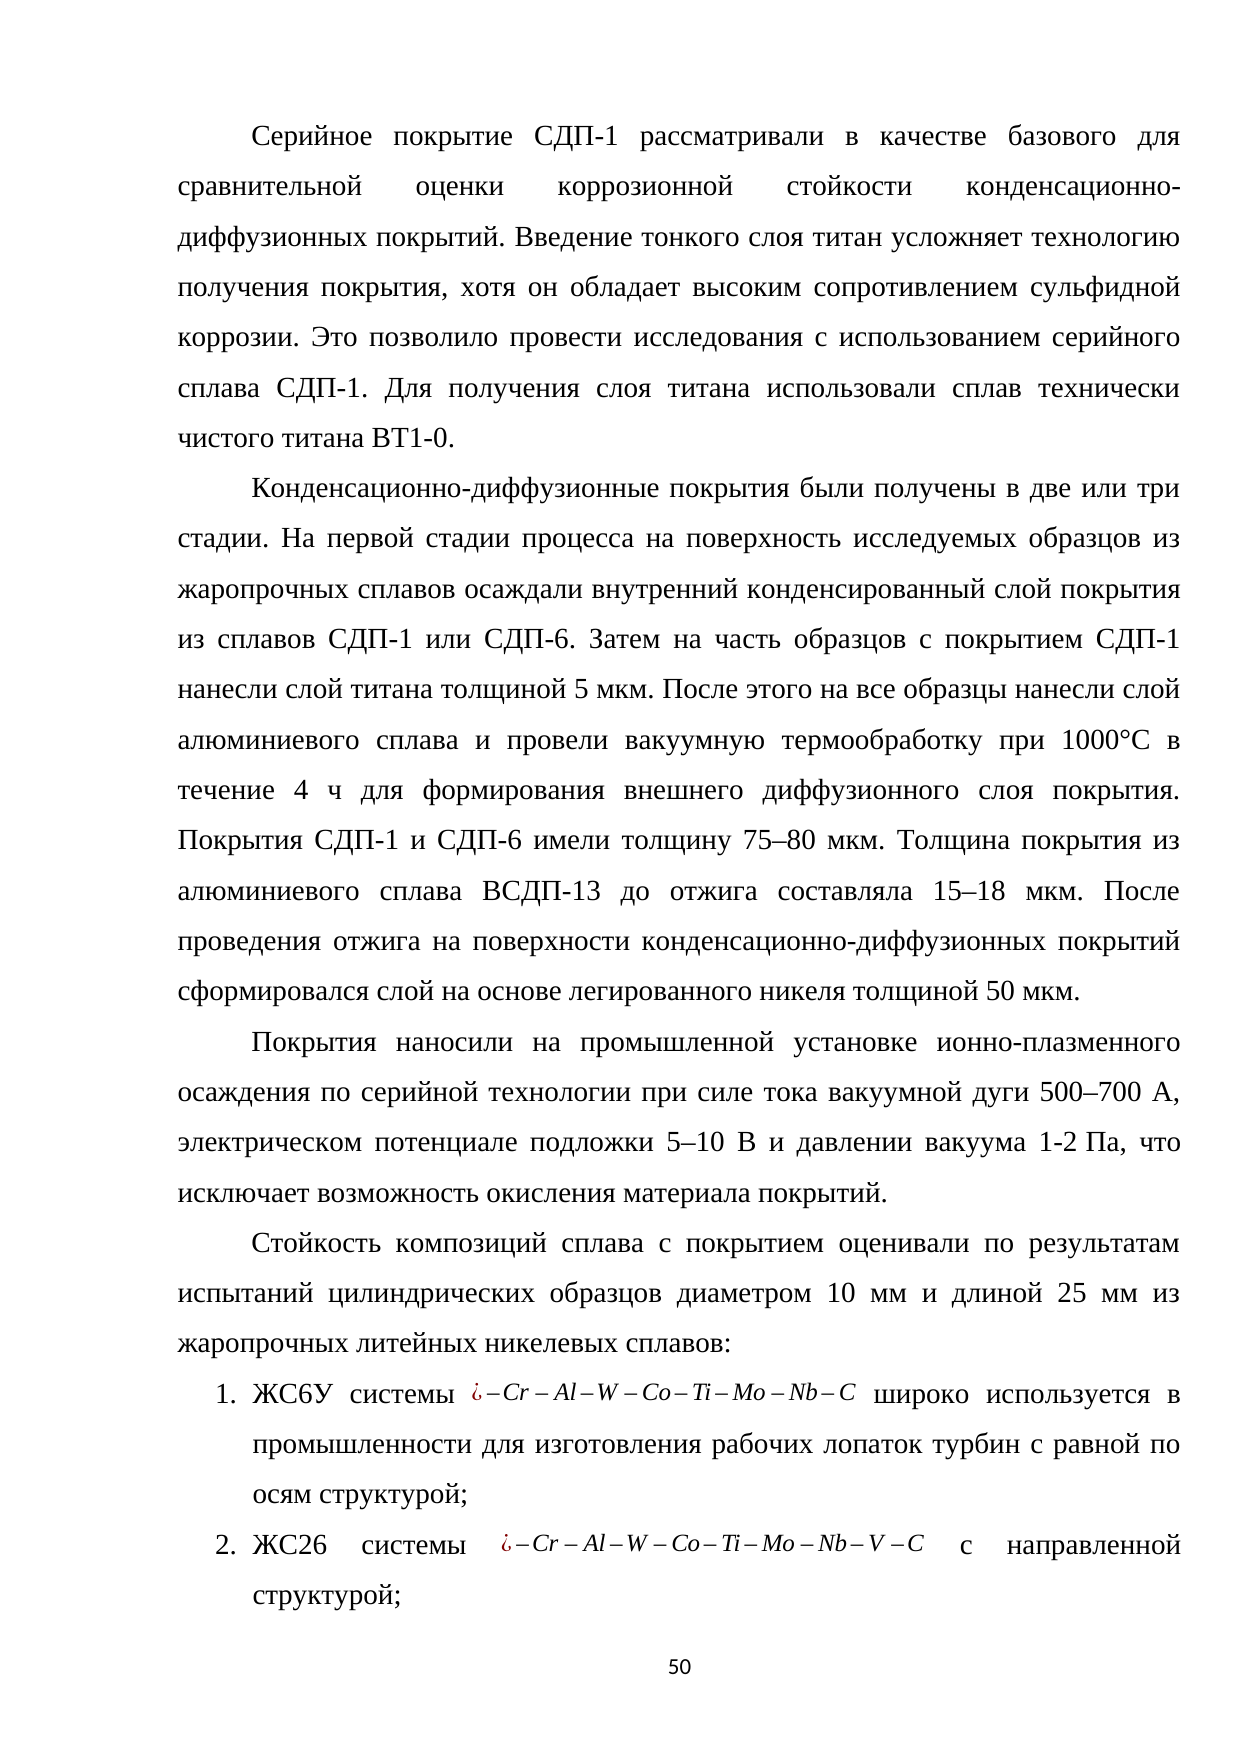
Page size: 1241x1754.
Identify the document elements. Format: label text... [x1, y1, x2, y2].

text Стойкость композиций сплава с покрытием оценивали по результатам испытаний цилиндрических образцов диаметром 10 мм и длиной 25 мм из жаропрочных литейных никелевых сплавов: [177, 1225, 1181, 1359]
text Конденсационно-диффузионные покрытия были получены в две или три стадии. На первой стадии процесса на поверхность исследуемых образцов из жаропрочных сплавов осаждали внутренний конденсированный слой покрытия из сплавов СДП-1 или СДП-6. Затем на часть образцов с покрытием СДП-1 нанесли слой титана толщиной 5 мкм. После этого на все образцы нанесли слой алюминиевого сплава и провели вакуумную термообработку при 1000°С в течение 4 ч для формирования внешнего диффузионного слоя покрытия. Покрытия СДП-1 и СДП-6 имели толщину 75–80 мкм. Толщина покрытия из алюминиевого сплава ВСДП-13 до отжига составляла 15–18 мкм. После проведения отжига на поверхности конденсационно-диффузионных покрытий сформировался слой на основе легированного никеля толщиной 50 мкм. [177, 470, 1181, 1007]
list ЖС6У системы широко используется в промышленности для изготовления рабочих лопаток турбин с равной по осям структурой; [215, 1376, 1181, 1510]
list ЖС26 системы с направленной структурой; [215, 1527, 1181, 1611]
text Серийное покрытие СДП-1 рассматривали в качестве базового для сравнительной оценки коррозионной стойкости конденсационно-диффузионных покрытий. Введение тонкого слоя титан усложняет технологию получения покрытия, хотя он обладает высоким сопротивлением сульфидной коррозии. Это позволило провести исследования с использованием серийного сплава СДП-1. Для получения слоя титана использовали сплав технически чистого титана ВТ1-0. [177, 118, 1181, 453]
text Покрытия наносили на промышленной установке ионно-плазменного осаждения по серийной технологии при силе тока вакуумной дуги 500–700 А, электрическом потенциале подложки 5–10 В и давлении вакуума 1-2 Па, что исключает возможность окисления материала покрытий. [177, 1024, 1181, 1208]
